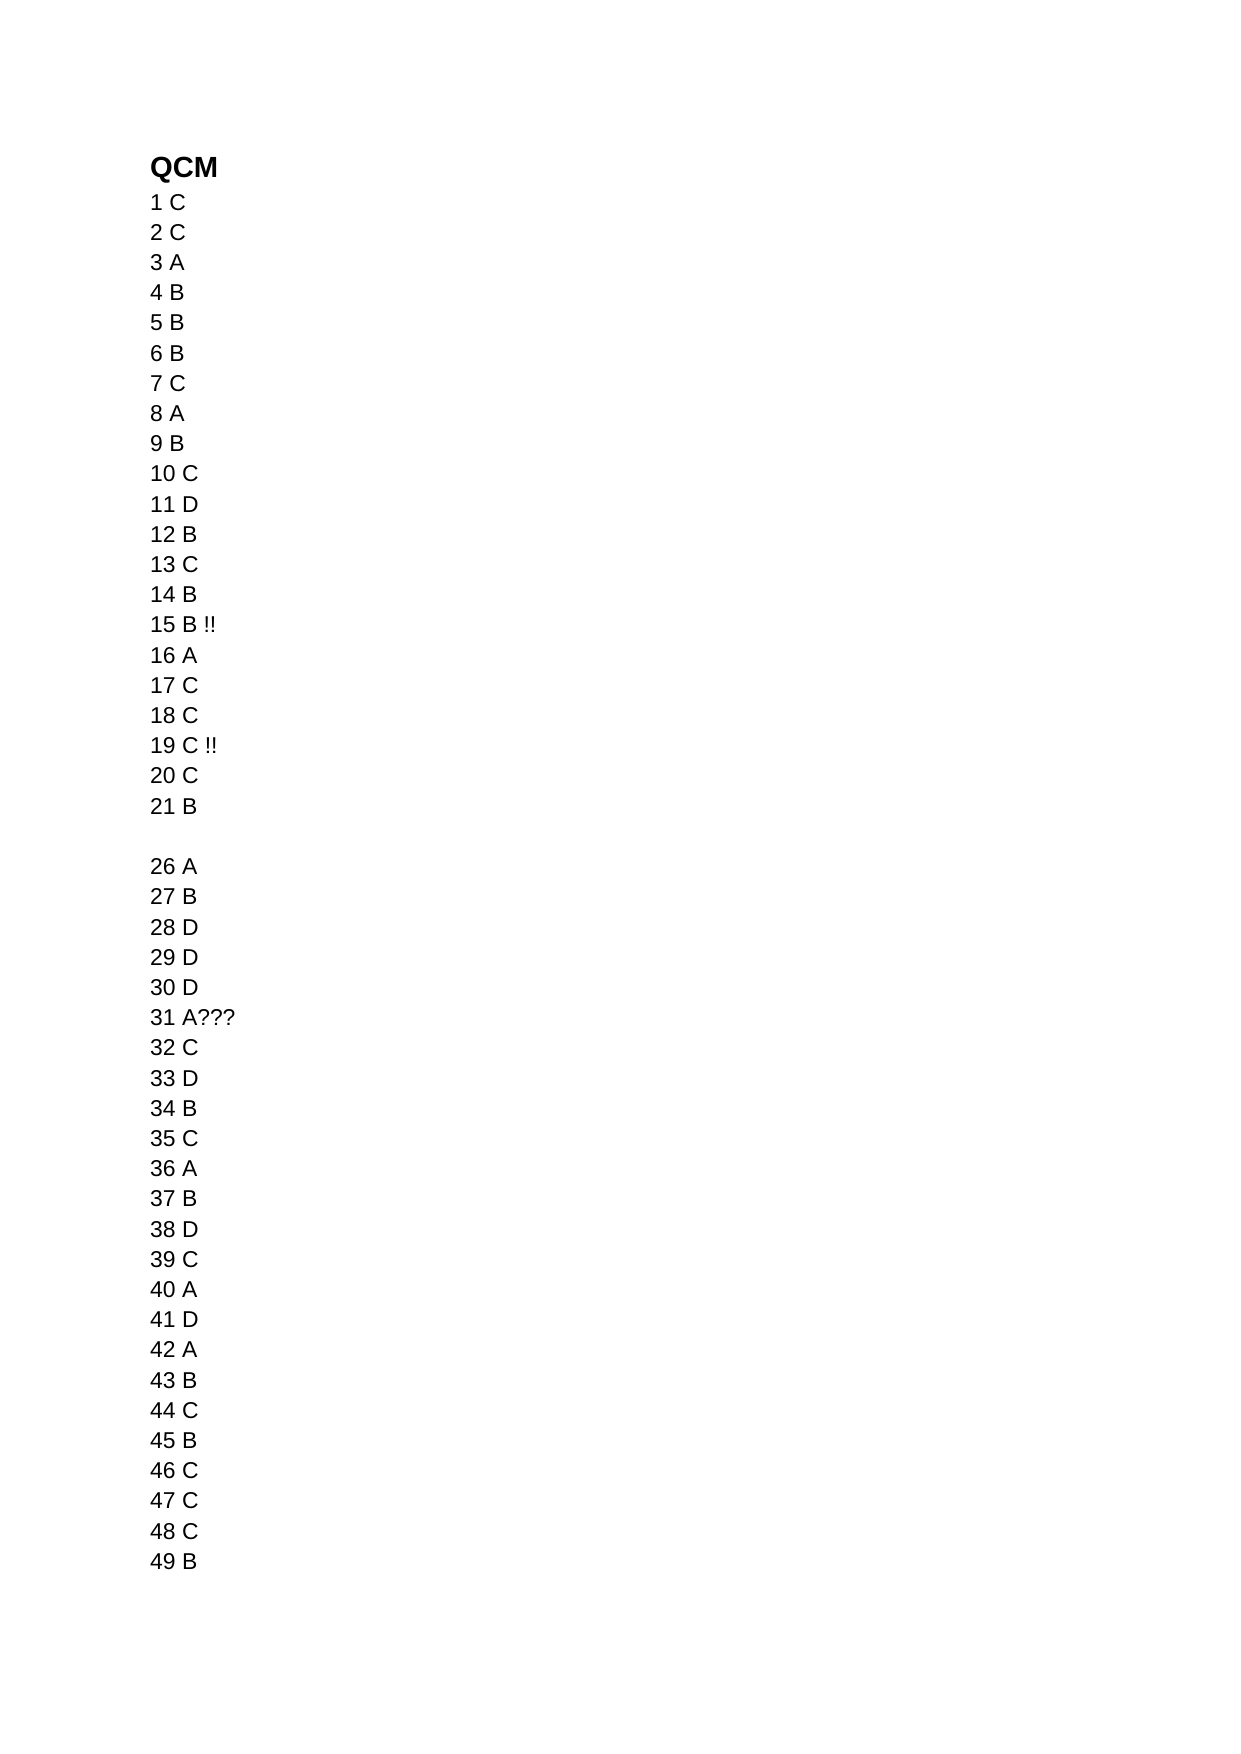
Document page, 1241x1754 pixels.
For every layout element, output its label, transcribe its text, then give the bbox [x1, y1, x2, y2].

text 8 A [150, 400, 1090, 426]
text 44 C [150, 1397, 1090, 1423]
text 6 B [150, 339, 1090, 366]
text 11 D [150, 491, 1090, 517]
text 40 A [150, 1276, 1090, 1302]
text 9 B [150, 430, 1090, 457]
text 39 C [150, 1246, 1090, 1272]
text 33 D [150, 1064, 1090, 1091]
text 48 C [150, 1518, 1090, 1544]
text 7 C [150, 370, 1090, 396]
text 28 D [150, 913, 1090, 940]
text 38 D [150, 1216, 1090, 1242]
text 30 D [150, 974, 1090, 1000]
text 34 B [150, 1095, 1090, 1121]
text 21 B [150, 793, 1090, 819]
text 4 B [150, 279, 1090, 306]
text 37 B [150, 1185, 1090, 1212]
text 43 B [150, 1367, 1090, 1393]
text 41 D [150, 1306, 1090, 1333]
text 49 B [150, 1548, 1090, 1574]
text 5 B [150, 309, 1090, 336]
text 10 C [150, 460, 1090, 487]
text 47 C [150, 1487, 1090, 1514]
text 46 C [150, 1457, 1090, 1484]
text 13 C [150, 551, 1090, 577]
text 42 A [150, 1336, 1090, 1363]
text 18 C [150, 702, 1090, 728]
text 14 B [150, 581, 1090, 608]
text 16 A [150, 642, 1090, 668]
text 3 A [150, 249, 1090, 275]
text 15 B !! [150, 611, 1090, 638]
text 2 C [150, 219, 1090, 245]
text 29 D [150, 944, 1090, 970]
text 31 A??? [150, 1004, 1090, 1031]
text QCM [150, 150, 1090, 183]
text 27 B [150, 883, 1090, 910]
text 19 C !! [150, 732, 1090, 759]
text 12 B [150, 521, 1090, 547]
text 32 C [150, 1034, 1090, 1061]
text 26 A [150, 853, 1090, 879]
text 17 C [150, 672, 1090, 698]
text 20 C [150, 762, 1090, 789]
text 1 C [150, 188, 1090, 215]
text 35 C [150, 1125, 1090, 1151]
text 36 A [150, 1155, 1090, 1182]
text 45 B [150, 1427, 1090, 1453]
